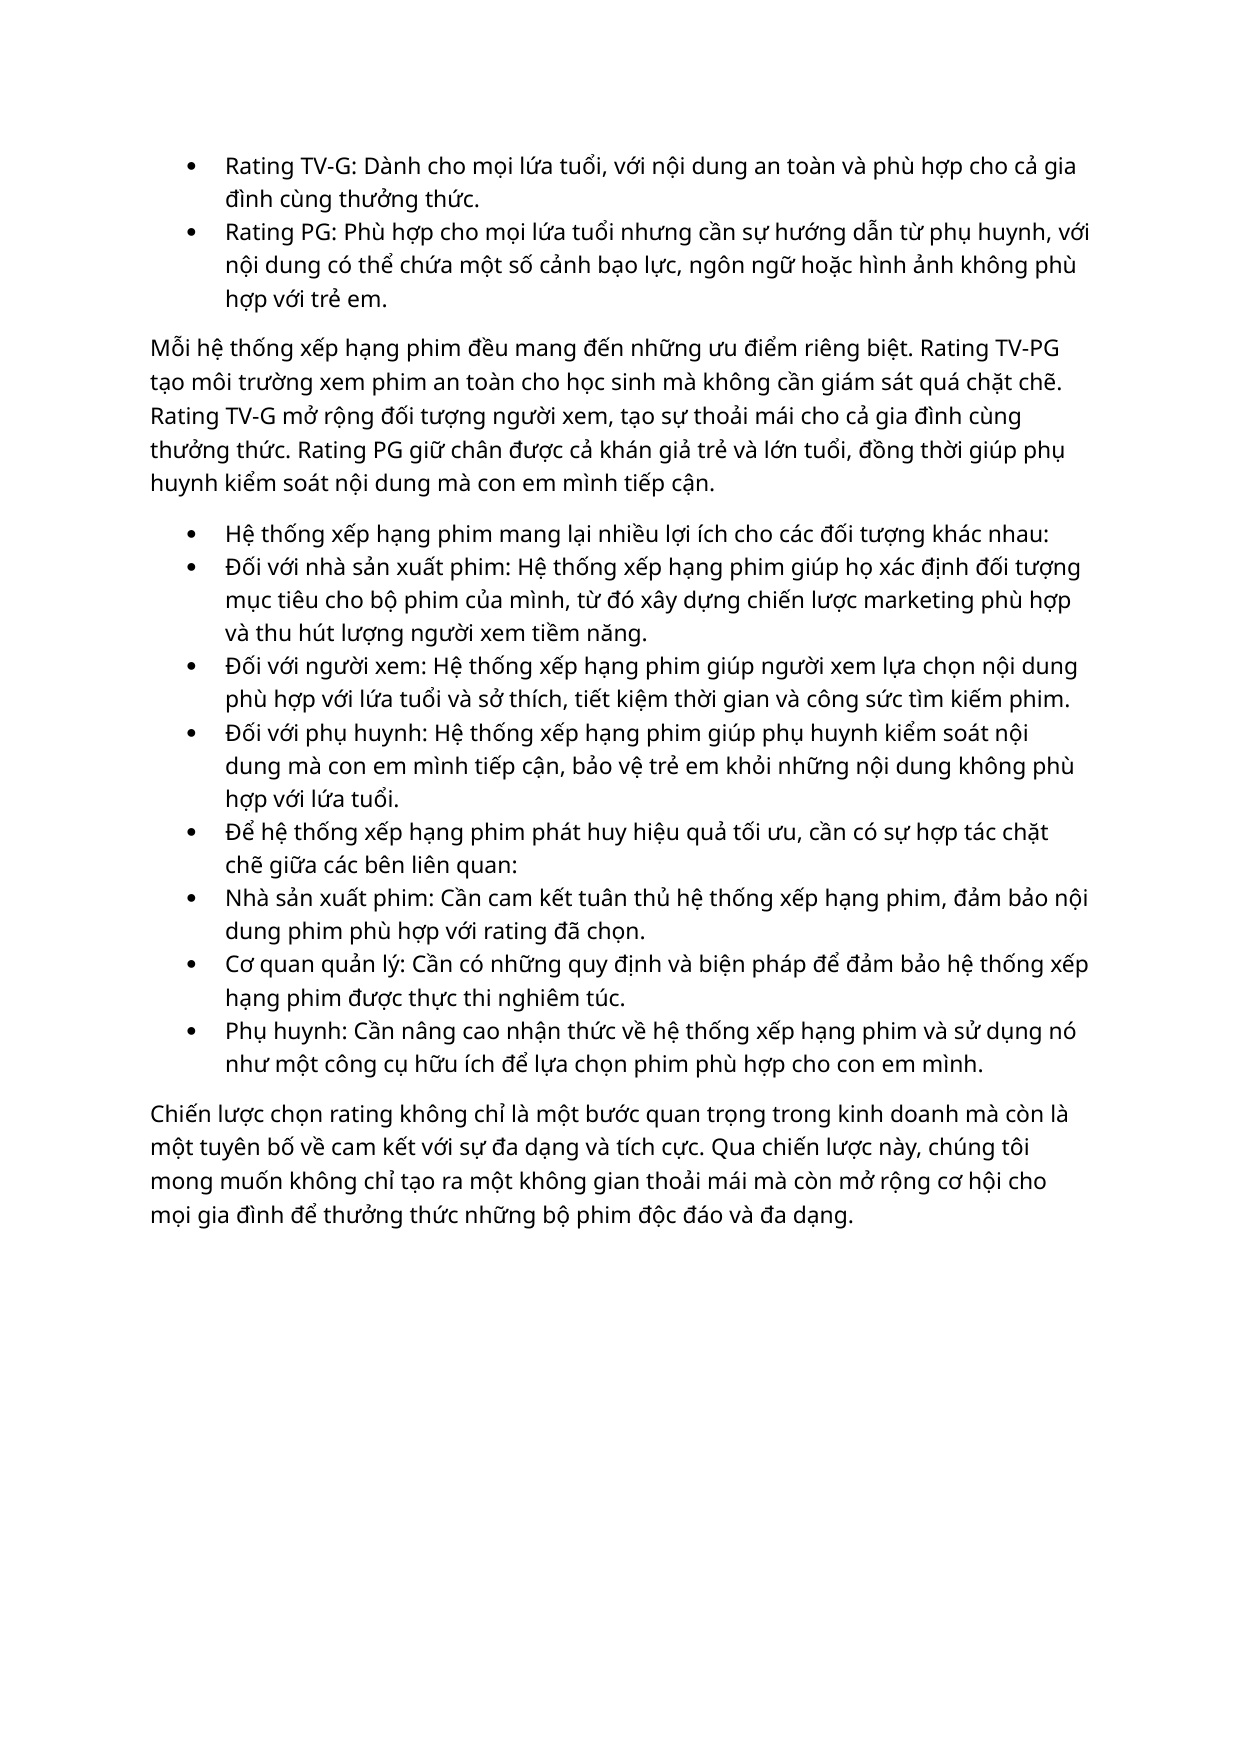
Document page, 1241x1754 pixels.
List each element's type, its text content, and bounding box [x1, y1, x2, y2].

list Đối với phụ huynh: Hệ thống xếp hạng phim giúp phụ huynh kiểm soát nội dung mà con em mình tiếp cận, bảo vệ trẻ em khỏi những nội dung không phù hợp với lứa tuổi. [187, 716, 1090, 814]
list Rating PG: Phù hợp cho mọi lứa tuổi nhưng cần sự hướng dẫn từ phụ huynh, với nội dung có thể chứa một số cảnh bạo lực, ngôn ngữ hoặc hình ảnh không phù hợp với trẻ em. [187, 216, 1090, 314]
list Hệ thống xếp hạng phim mang lại nhiều lợi ích cho các đối tượng khác nhau: [187, 518, 1090, 549]
list Đối với người xem: Hệ thống xếp hạng phim giúp người xem lựa chọn nội dung phù hợp với lứa tuổi và sở thích, tiết kiệm thời gian và công sức tìm kiếm phim. [187, 650, 1090, 714]
list Rating TV-G: Dành cho mọi lứa tuổi, với nội dung an toàn và phù hợp cho cả gia đình cùng thưởng thức. [187, 150, 1090, 214]
list Phụ huynh: Cần nâng cao nhận thức về hệ thống xếp hạng phim và sử dụng nó như một công cụ hữu ích để lựa chọn phim phù hợp cho con em mình. [187, 1014, 1090, 1079]
text Mỗi hệ thống xếp hạng phim đều mang đến những ưu điểm riêng biệt. Rating TV-PG tạo môi trường xem phim an toàn cho học sinh mà không cần giám sát quá chặt chẽ. Rating TV-G mở rộng đối tượng người xem, tạo sự thoải mái cho cả gia đình cùng thưởng thức. Rating PG giữ chân được cả khán giả trẻ và lớn tuổi, đồng thời giúp phụ huynh kiểm soát nội dung mà con em mình tiếp cận. [150, 332, 1090, 498]
text Chiến lược chọn rating không chỉ là một bước quan trọng trong kinh doanh mà còn là một tuyên bố về cam kết với sự đa dạng và tích cực. Qua chiến lược này, chúng tôi mong muốn không chỉ tạo ra một không gian thoải mái mà còn mở rộng cơ hội cho mọi gia đình để thưởng thức những bộ phim độc đáo và đa dạng. [150, 1097, 1090, 1230]
list Đối với nhà sản xuất phim: Hệ thống xếp hạng phim giúp họ xác định đối tượng mục tiêu cho bộ phim của mình, từ đó xây dựng chiến lược marketing phù hợp và thu hút lượng người xem tiềm năng. [187, 551, 1090, 648]
list Cơ quan quản lý: Cần có những quy định và biện pháp để đảm bảo hệ thống xếp hạng phim được thực thi nghiêm túc. [187, 948, 1090, 1013]
list Để hệ thống xếp hạng phim phát huy hiệu quả tối ưu, cần có sự hợp tác chặt chẽ giữa các bên liên quan: [187, 816, 1090, 880]
list Nhà sản xuất phim: Cần cam kết tuân thủ hệ thống xếp hạng phim, đảm bảo nội dung phim phù hợp với rating đã chọn. [187, 882, 1090, 946]
